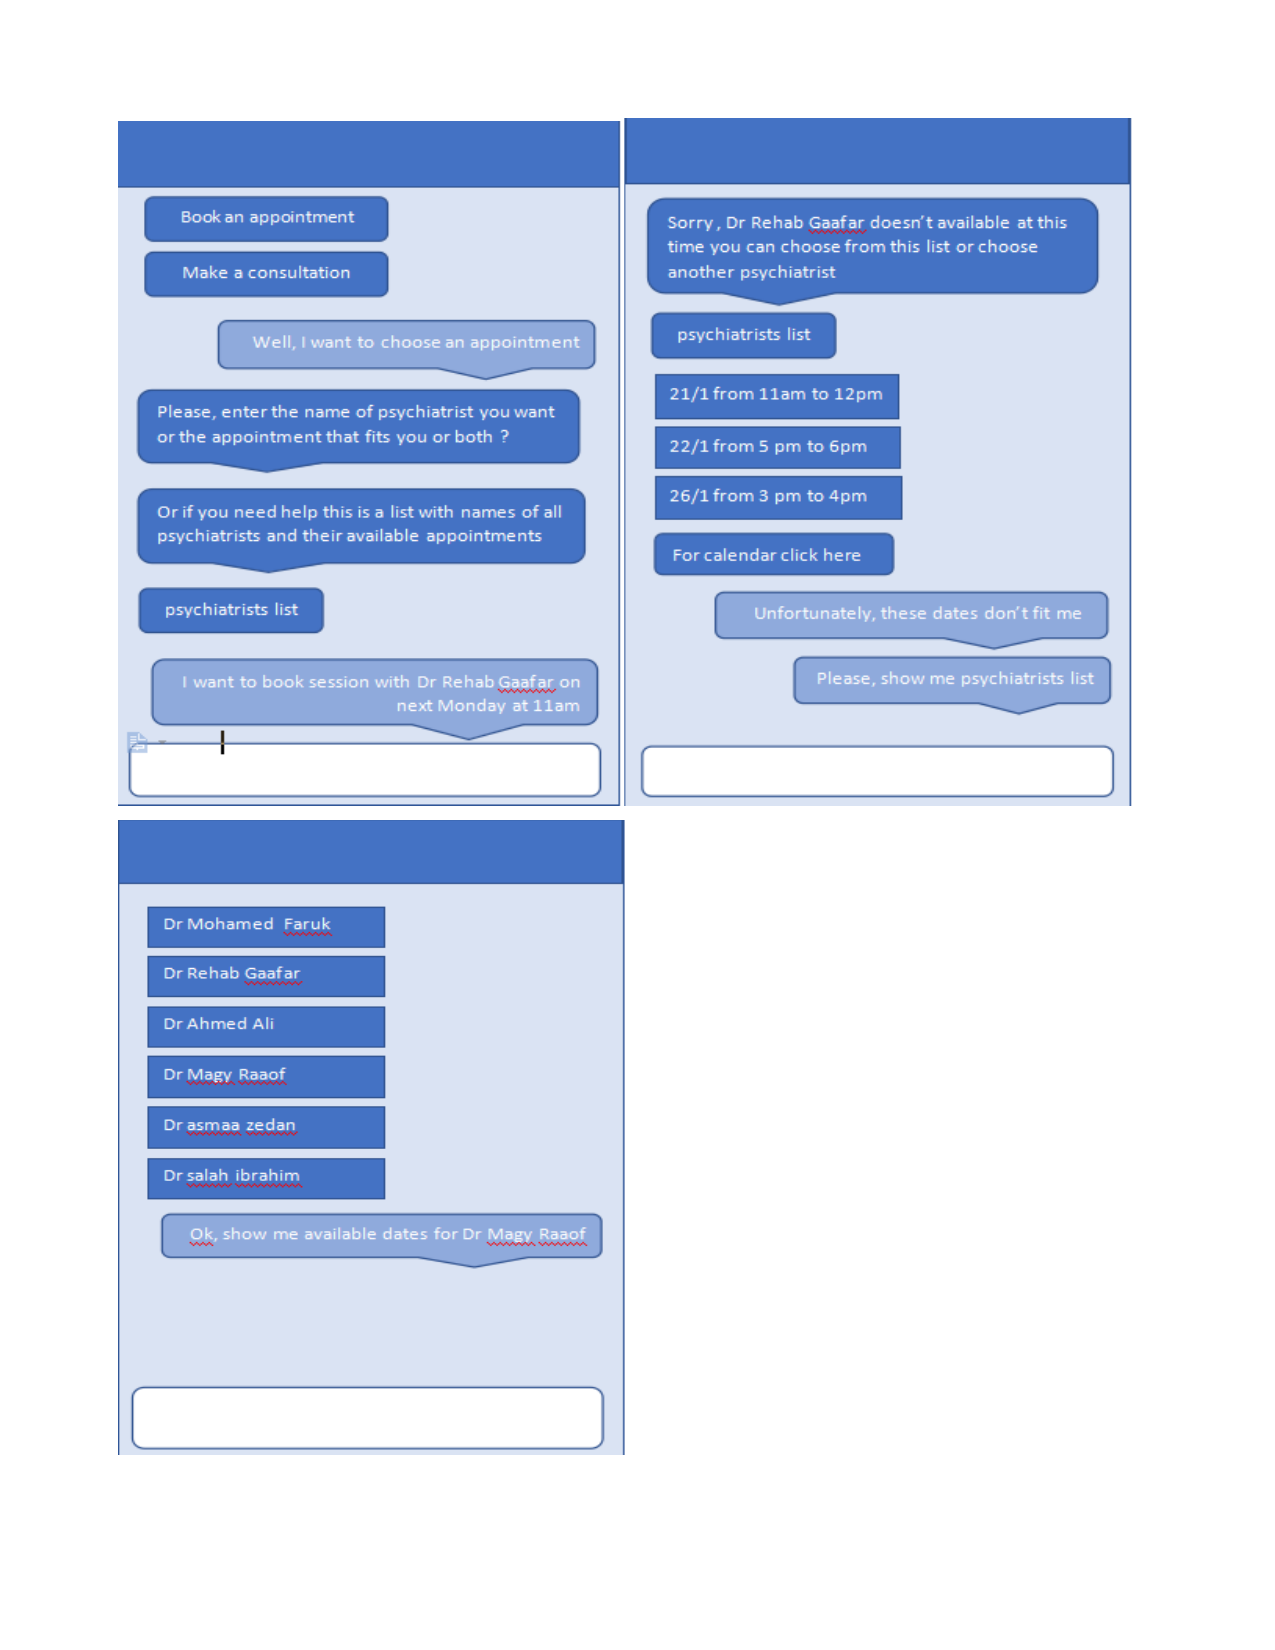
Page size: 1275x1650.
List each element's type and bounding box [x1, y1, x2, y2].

picture [118, 820, 628, 1455]
picture [118, 118, 1133, 806]
